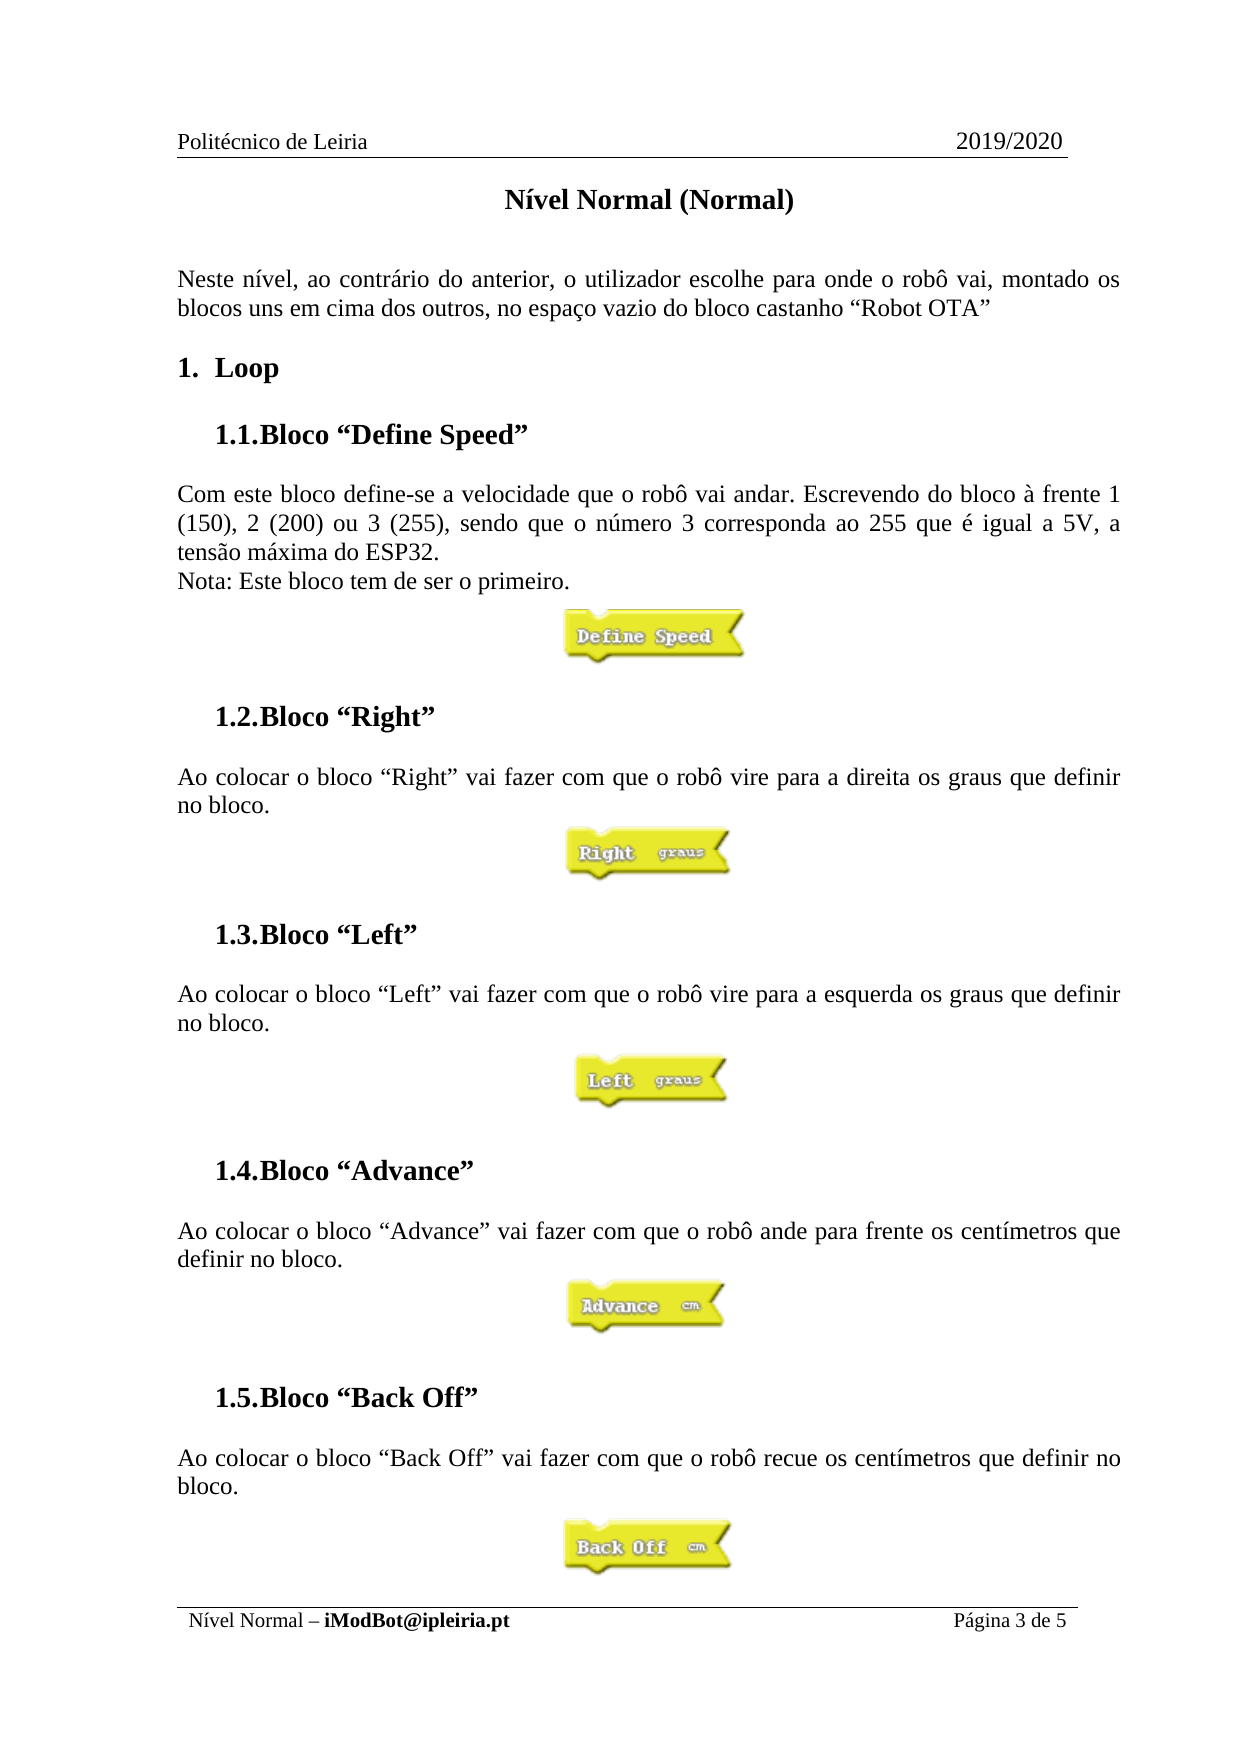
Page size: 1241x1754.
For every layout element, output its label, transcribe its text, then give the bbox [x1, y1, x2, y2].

list Bloco “Right” [214, 699, 1122, 733]
list Bloco “Back Off” [214, 1380, 1122, 1414]
list Bloco “Advance” [214, 1153, 1122, 1187]
picture [538, 819, 761, 889]
text Ao colocar o bloco “Left” vai fazer com que o robô vire para a esquerda os graus que definir no bloco. [177, 979, 1122, 1037]
text Ao colocar o bloco “Back Off” vai fazer com que o robô recue os centímetros que definir no bloco. [177, 1443, 1122, 1500]
text Ao colocar o bloco “Right” vai fazer com que o robô vire para a direita os graus que definir no bloco. [177, 762, 1122, 819]
picture [502, 594, 797, 671]
text Ao colocar o bloco “Advance” vai fazer com que o robô ande para frente os centímetros que definir no bloco. [177, 1216, 1122, 1273]
subtitle Nível Normal (Normal) [177, 182, 1122, 216]
picture [552, 1273, 746, 1352]
text Com este bloco define-se a velocidade que o robô vai andar. Escrevendo do bloco à frente 1 (150), 2 (200) ou 3 (255), sendo que o número 3 corresponda ao 255 que é igual a 5V, a tensão máxima do ESP32. [177, 479, 1122, 566]
text Neste nível, ao contrário do anterior, o utilizador escolhe para onde o robô vai, montado os blocos uns em cima dos outros, no espaço vazio do bloco castanho “Robot OTA” [177, 264, 1122, 321]
list Bloco “Define Speed” [214, 417, 1122, 451]
list Bloco “Left” [214, 917, 1122, 950]
text Nota: Este bloco tem de ser o primeiro. [177, 566, 1122, 594]
picture [549, 1036, 750, 1125]
picture [554, 1500, 744, 1587]
list Loop [177, 350, 1122, 384]
